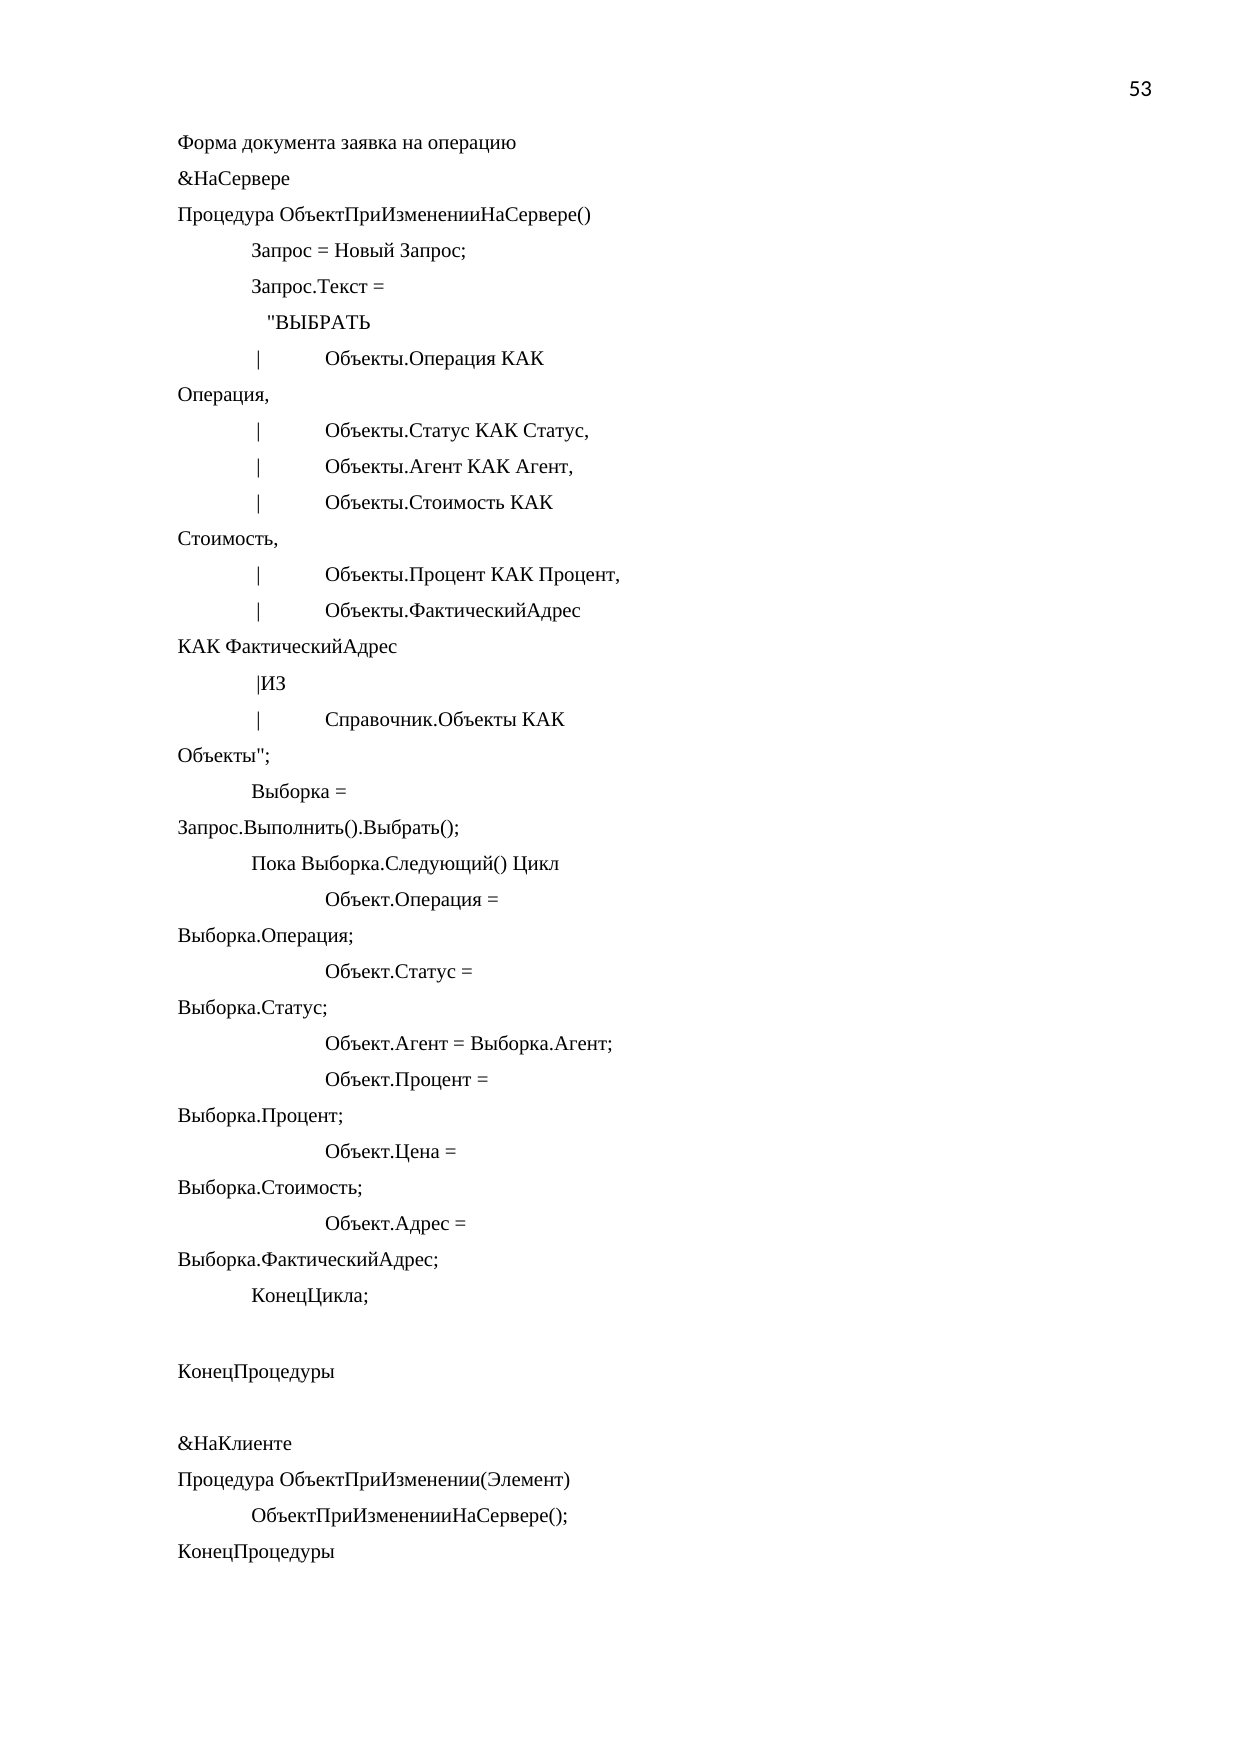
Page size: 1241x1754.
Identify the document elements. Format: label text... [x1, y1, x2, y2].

text | Объекты.Процент КАК Процент, [177, 562, 627, 586]
text Объект.Операция = Выборка.Операция; [177, 887, 627, 947]
text | Объекты.Операция КАК Операция, [177, 346, 627, 406]
text Запрос.Текст = [177, 274, 627, 298]
text ОбъектПриИзмененииНаСервере(); [177, 1503, 627, 1527]
text Объект.Агент = Выборка.Агент; [177, 1031, 627, 1055]
text Выборка = Запрос.Выполнить().Выбрать(); [177, 779, 627, 839]
text Процедура ОбъектПриИзмененииНаСервере() [177, 202, 627, 226]
text КонецПроцедуры [177, 1539, 627, 1563]
text Объект.Статус = Выборка.Статус; [177, 959, 627, 1019]
text |ИЗ [177, 671, 627, 694]
text КонецЦикла; [177, 1283, 627, 1307]
text Запрос = Новый Запрос; [177, 238, 627, 262]
text Пока Выборка.Следующий() Цикл [177, 851, 627, 875]
text &НаКлиенте [177, 1431, 627, 1455]
text | Справочник.Объекты КАК Объекты"; [177, 707, 627, 767]
text Процедура ОбъектПриИзменении(Элемент) [177, 1467, 627, 1491]
text Форма документа заявка на операцию [177, 130, 627, 154]
text Объект.Адрес = Выборка.ФактическийАдрес; [177, 1211, 627, 1271]
text &НаСервере [177, 166, 627, 190]
text КонецПроцедуры [177, 1359, 627, 1383]
text Объект.Процент = Выборка.Процент; [177, 1067, 627, 1127]
text | Объекты.Стоимость КАК Стоимость, [177, 490, 627, 550]
text | Объекты.ФактическийАдрес КАК ФактическийАдрес [177, 598, 627, 658]
text "ВЫБРАТЬ [177, 310, 627, 334]
text Объект.Цена = Выборка.Стоимость; [177, 1139, 627, 1199]
text | Объекты.Агент КАК Агент, [177, 454, 627, 478]
text | Объекты.Статус КАК Статус, [177, 418, 627, 442]
